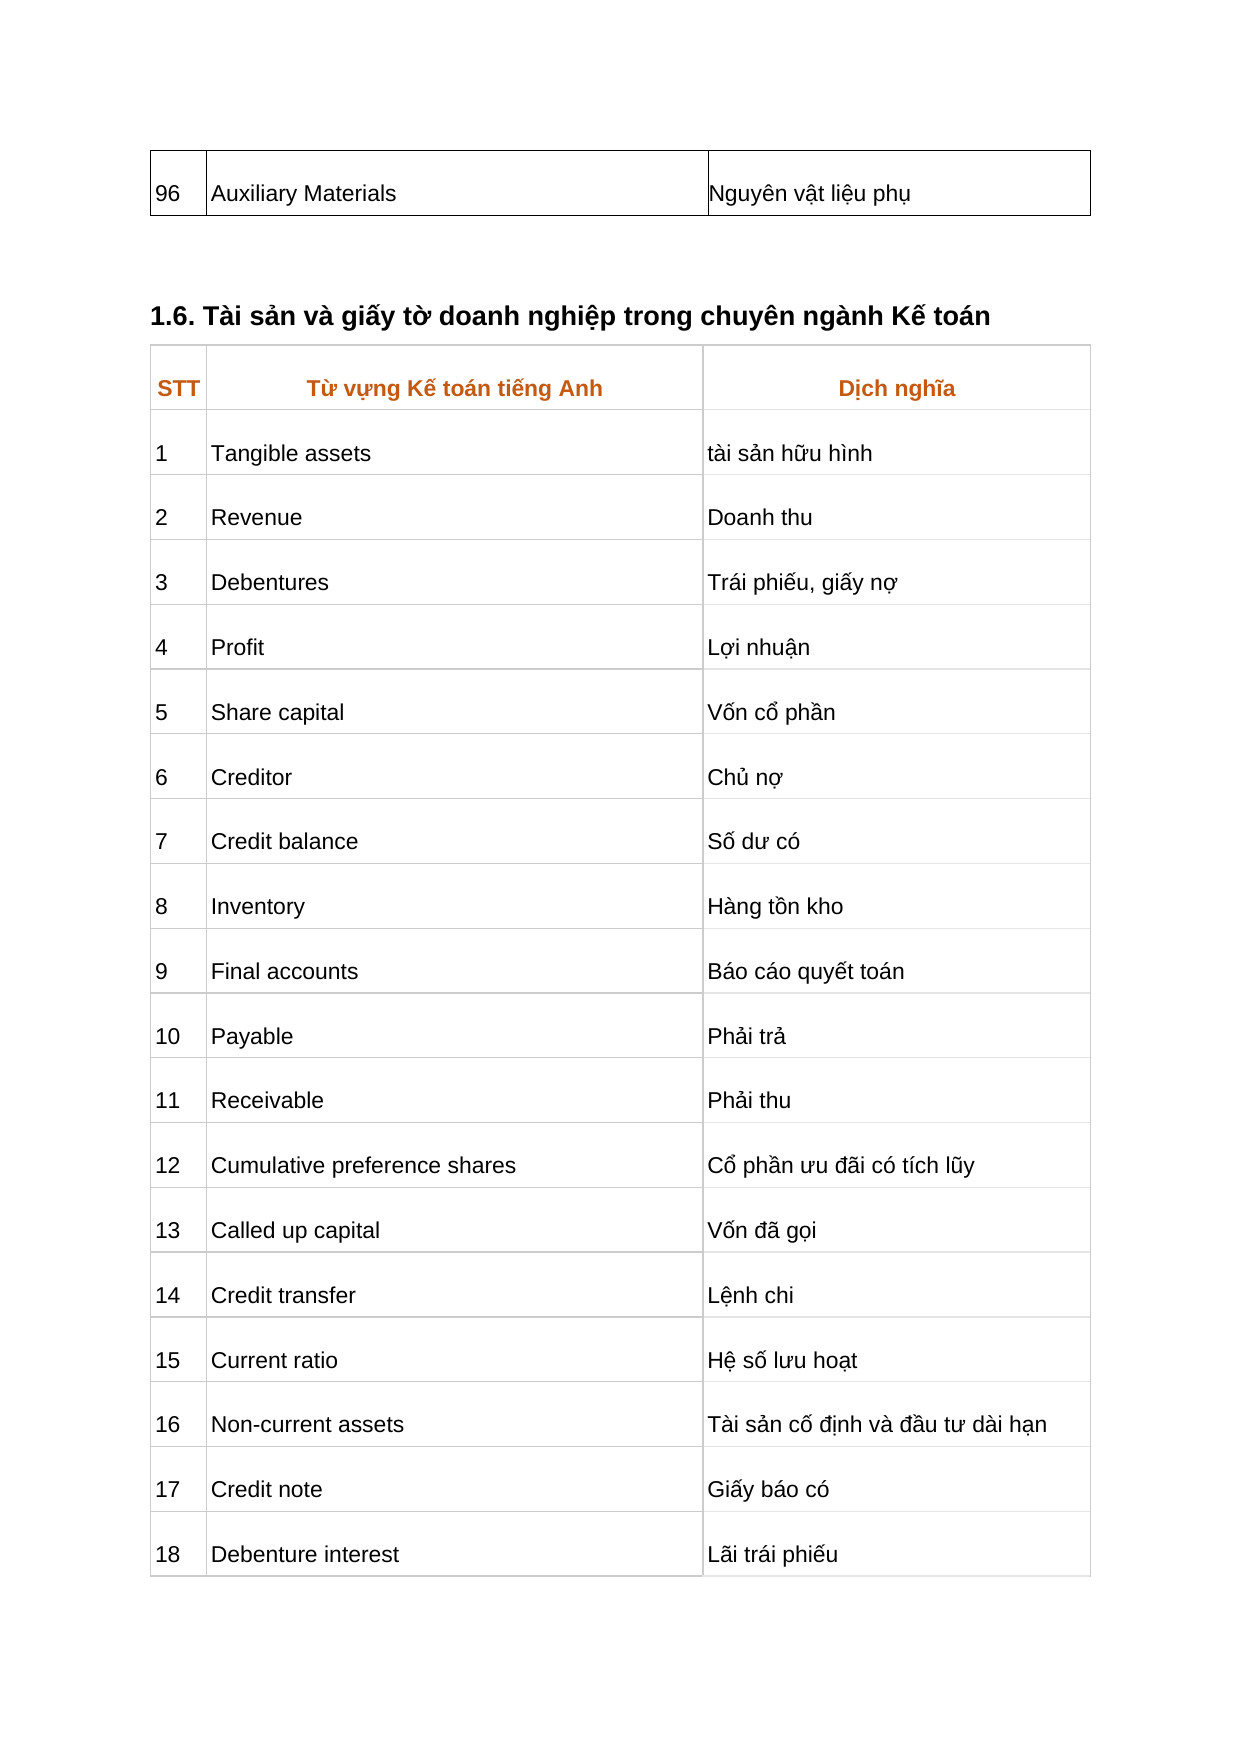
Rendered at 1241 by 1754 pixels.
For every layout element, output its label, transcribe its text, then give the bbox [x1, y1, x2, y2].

table_cell Nguyên vật liệu phụ [709, 151, 1090, 214]
table_cell Inventory [207, 864, 702, 927]
table_cell Current ratio [207, 1318, 702, 1381]
table_cell Cổ phần ưu đãi có tích lũy [704, 1123, 1090, 1187]
table_cell Hệ số lưu hoạt [704, 1318, 1090, 1381]
table_cell Payable [207, 994, 702, 1057]
table_cell 17 [151, 1447, 206, 1511]
table_cell Share capital [207, 670, 702, 733]
table_cell Chủ nợ [704, 734, 1090, 798]
table_cell 6 [151, 734, 206, 798]
table_cell Auxiliary Materials [207, 151, 708, 214]
table_cell 12 [151, 1123, 206, 1187]
table_cell Credit transfer [207, 1253, 702, 1316]
table_cell 14 [151, 1253, 206, 1316]
table_cell 13 [151, 1188, 206, 1251]
table_cell Số dư có [704, 799, 1090, 863]
table_cell 3 [151, 540, 206, 603]
table_cell 10 [151, 994, 206, 1057]
table_cell Vốn cổ phần [704, 670, 1090, 733]
table_cell 9 [151, 929, 206, 992]
table_cell Lợi nhuận [704, 605, 1090, 668]
table_cell Credit note [207, 1447, 702, 1511]
table_cell Final accounts [207, 929, 702, 992]
subtitle 1.6. Tài sản và giấy tờ doanh nghiệp trong chuyên ngành Kế toán [150, 300, 1090, 331]
table_cell Tangible assets [207, 410, 702, 474]
table_cell 96 [151, 151, 206, 214]
table_cell Doanh thu [704, 475, 1090, 539]
table_cell Profit [207, 605, 702, 668]
table_cell 16 [151, 1382, 206, 1446]
table_cell Lệnh chi [704, 1253, 1090, 1316]
table_cell 8 [151, 864, 206, 927]
table_cell Giấy báo có [704, 1447, 1090, 1511]
table_cell Báo cáo quyết toán [704, 929, 1090, 992]
table_cell Phải trả [704, 994, 1090, 1057]
table_cell Revenue [207, 475, 702, 539]
table_cell Receivable [207, 1058, 702, 1122]
table_cell Tài sản cố định và đầu tư dài hạn [704, 1382, 1090, 1446]
table_cell Credit balance [207, 799, 702, 863]
table_cell Debenture interest [207, 1512, 702, 1575]
table_cell 11 [151, 1058, 206, 1122]
table_cell Called up capital [207, 1188, 702, 1251]
table_header Từ vựng Kế toán tiếng Anh [207, 346, 702, 409]
table_cell 18 [151, 1512, 206, 1575]
table_cell Vốn đã gọi [704, 1188, 1090, 1251]
table_cell Trái phiếu, giấy nợ [704, 540, 1090, 603]
table_cell Non-current assets [207, 1382, 702, 1446]
table_cell Creditor [207, 734, 702, 798]
table_cell tài sản hữu hình [704, 410, 1090, 474]
table_cell Cumulative preference shares [207, 1123, 702, 1187]
table_cell Phải thu [704, 1058, 1090, 1122]
table_cell 15 [151, 1318, 206, 1381]
table_cell Lãi trái phiếu [704, 1512, 1090, 1575]
table_cell 5 [151, 670, 206, 733]
table_cell 4 [151, 605, 206, 668]
table_cell 1 [151, 410, 206, 474]
table_cell 2 [151, 475, 206, 539]
table_header Dịch nghĩa [704, 346, 1090, 409]
table_cell Hàng tồn kho [704, 864, 1090, 927]
table_header STT [151, 346, 206, 409]
table_cell Debentures [207, 540, 702, 603]
table_cell 7 [151, 799, 206, 863]
